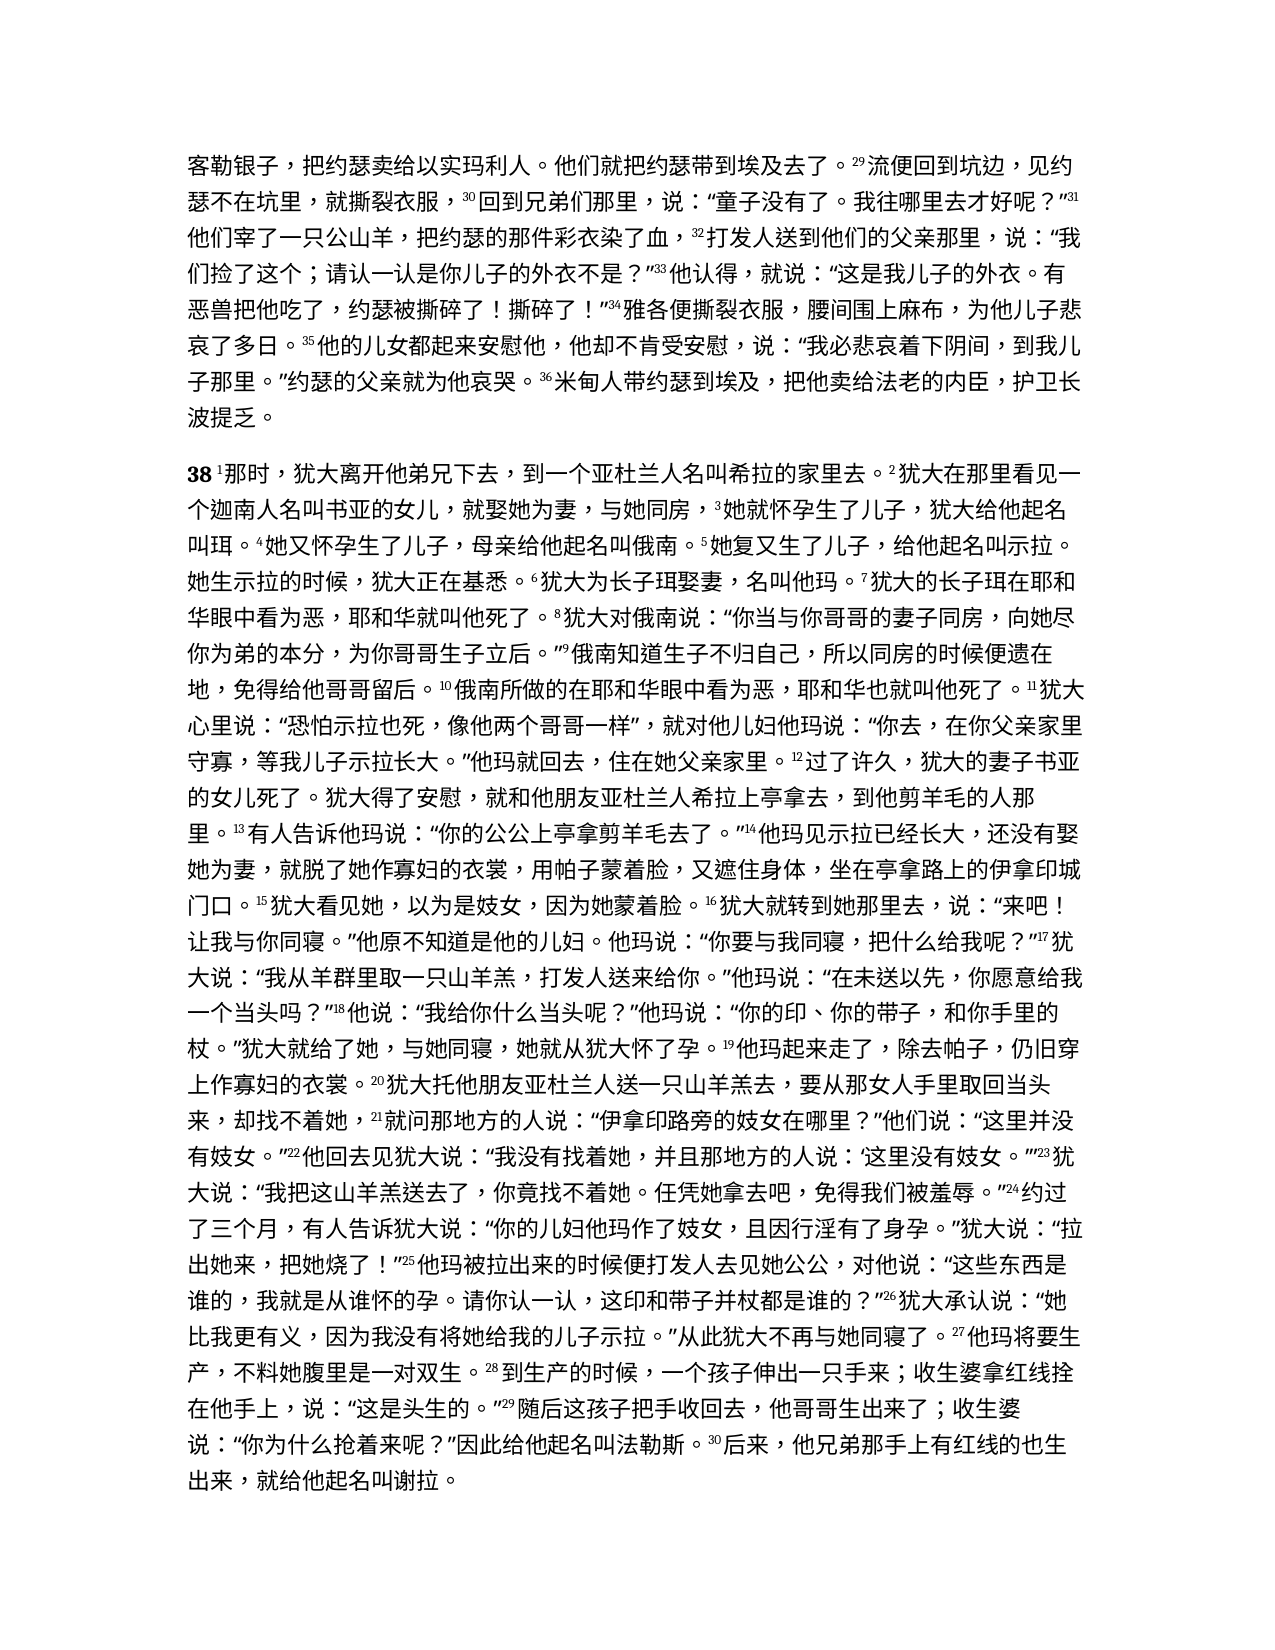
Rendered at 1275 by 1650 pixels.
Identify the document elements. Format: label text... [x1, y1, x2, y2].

text 38 1那时，犹大离开他弟兄下去，到一个亚杜兰人名叫希拉的家里去。2犹大在那里看见一个迦南人名叫书亚的女儿，就娶她为妻，与她同房，3她就怀孕生了儿子，犹大给他起名叫珥。4她又怀孕生了儿子，母亲给他起名叫俄南。5她复又生了儿子，给他起名叫示拉。她生示拉的时候，犹大正在基悉。6犹大为长子珥娶妻，名叫他玛。7犹大的长子珥在耶和华眼中看为恶，耶和华就叫他死了。8犹大对俄南说：“你当与你哥哥的妻子同房，向她尽你为弟的本分，为你哥哥生子立后。”9俄南知道生子不归自己，所以同房的时候便遗在地，免得给他哥哥留后。10俄南所做的在耶和华眼中看为恶，耶和华也就叫他死了。11犹大心里说：“恐怕示拉也死，像他两个哥哥一样”，就对他儿妇他玛说：“你去，在你父亲家里守寡，等我儿子示拉长大。”他玛就回去，住在她父亲家里。12过了许久，犹大的妻子书亚的女儿死了。犹大得了安慰，就和他朋友亚杜兰人希拉上亭拿去，到他剪羊毛的人那里。13有人告诉他玛说：“你的公公上亭拿剪羊毛去了。”14他玛见示拉已经长大，还没有娶她为妻，就脱了她作寡妇的衣裳，用帕子蒙着脸，又遮住身体，坐在亭拿路上的伊拿印城门口。15犹大看见她，以为是妓女，因为她蒙着脸。16犹大就转到她那里去，说：“来吧！让我与你同寝。”他原不知道是他的儿妇。他玛说：“你要与我同寝，把什么给我呢？”17犹大说：“我从羊群里取一只山羊羔，打发人送来给你。”他玛说：“在未送以先，你愿意给我一个当头吗？”18他说：“我给你什么当头呢？”他玛说：“你的印、你的带子，和你手里的杖。”犹大就给了她，与她同寝，她就从犹大怀了孕。19他玛起来走了，除去帕子，仍旧穿上作寡妇的衣裳。20犹大托他朋友亚杜兰人送一只山羊羔去，要从那女人手里取回当头来，却找不着她，21就问那地方的人说：“伊拿印路旁的妓女在哪里？”他们说：“这里并没有妓女。”22他回去见犹大说：“我没有找着她，并且那地方的人说：‘这里没有妓女。’”23犹大说：“我把这山羊羔送去了，你竟找不着她。任凭她拿去吧，免得我们被羞辱。”24约过了三个月，有人告诉犹大说：“你的儿妇他玛作了妓女，且因行淫有了身孕。”犹大说：“拉出她来，把她烧了！”25他玛被拉出来的时候便打发人去见她公公，对他说：“这些东西是谁的，我就是从谁怀的孕。请你认一认，这印和带子并杖都是谁的？”26犹大承认说：“她比我更有义，因为我没有将她给我的儿子示拉。”从此犹大不再与她同寝了。27他玛将要生产，不料她腹里是一对双生。28到生产的时候，一个孩子伸出一只手来；收生婆拿红线拴在他手上，说：“这是头生的。”29随后这孩子把手收回去，他哥哥生出来了；收生婆说：“你为什么抢着来呢？”因此给他起名叫法勒斯。30后来，他兄弟那手上有红线的也生出来，就给他起名叫谢拉。 [187, 458, 1087, 1496]
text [187, 150, 1087, 433]
